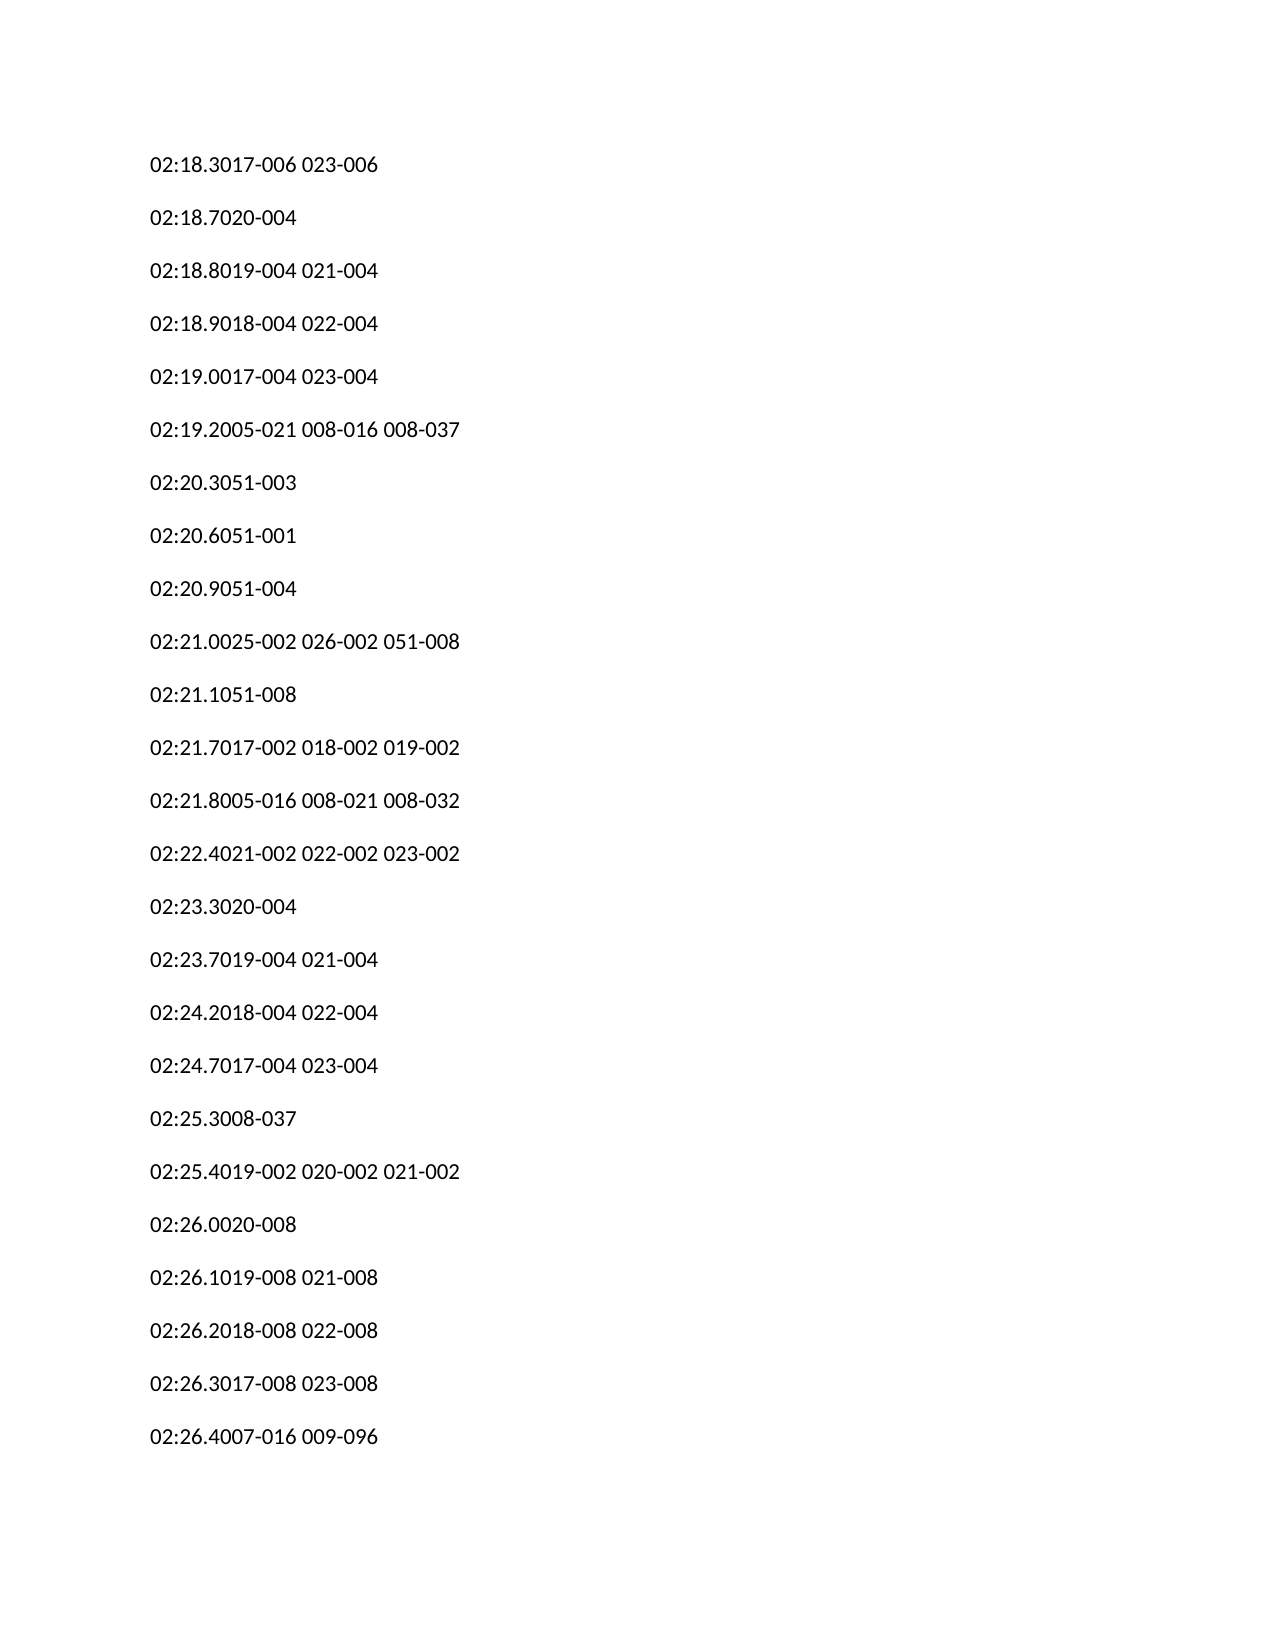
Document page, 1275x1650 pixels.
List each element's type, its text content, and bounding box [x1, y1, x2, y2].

text 02:26.0020-008 [150, 1210, 1125, 1238]
text 02:21.1051-008 [150, 680, 1125, 708]
text 02:24.7017-004 023-004 [150, 1051, 1125, 1079]
text 02:18.9018-004 022-004 [150, 309, 1125, 337]
text 02:18.8019-004 021-004 [150, 256, 1125, 284]
text 02:23.7019-004 021-004 [150, 945, 1125, 973]
text 02:26.2018-008 022-008 [150, 1316, 1125, 1344]
text 02:24.2018-004 022-004 [150, 998, 1125, 1026]
text 02:22.4021-002 022-002 023-002 [150, 839, 1125, 867]
text 02:18.3017-006 023-006 [150, 150, 1125, 178]
text 02:19.0017-004 023-004 [150, 362, 1125, 390]
text 02:20.6051-001 [150, 521, 1125, 549]
text 02:20.9051-004 [150, 574, 1125, 602]
text 02:23.3020-004 [150, 892, 1125, 920]
text 02:21.8005-016 008-021 008-032 [150, 786, 1125, 814]
text 02:21.7017-002 018-002 019-002 [150, 733, 1125, 761]
text 02:19.2005-021 008-016 008-037 [150, 415, 1125, 443]
text 02:26.3017-008 023-008 [150, 1369, 1125, 1397]
text 02:20.3051-003 [150, 468, 1125, 496]
text 02:25.3008-037 [150, 1104, 1125, 1132]
text 02:26.1019-008 021-008 [150, 1263, 1125, 1291]
text 02:21.0025-002 026-002 051-008 [150, 627, 1125, 655]
text 02:25.4019-002 020-002 021-002 [150, 1157, 1125, 1185]
text 02:26.4007-016 009-096 [150, 1422, 1125, 1451]
text 02:18.7020-004 [150, 203, 1125, 231]
